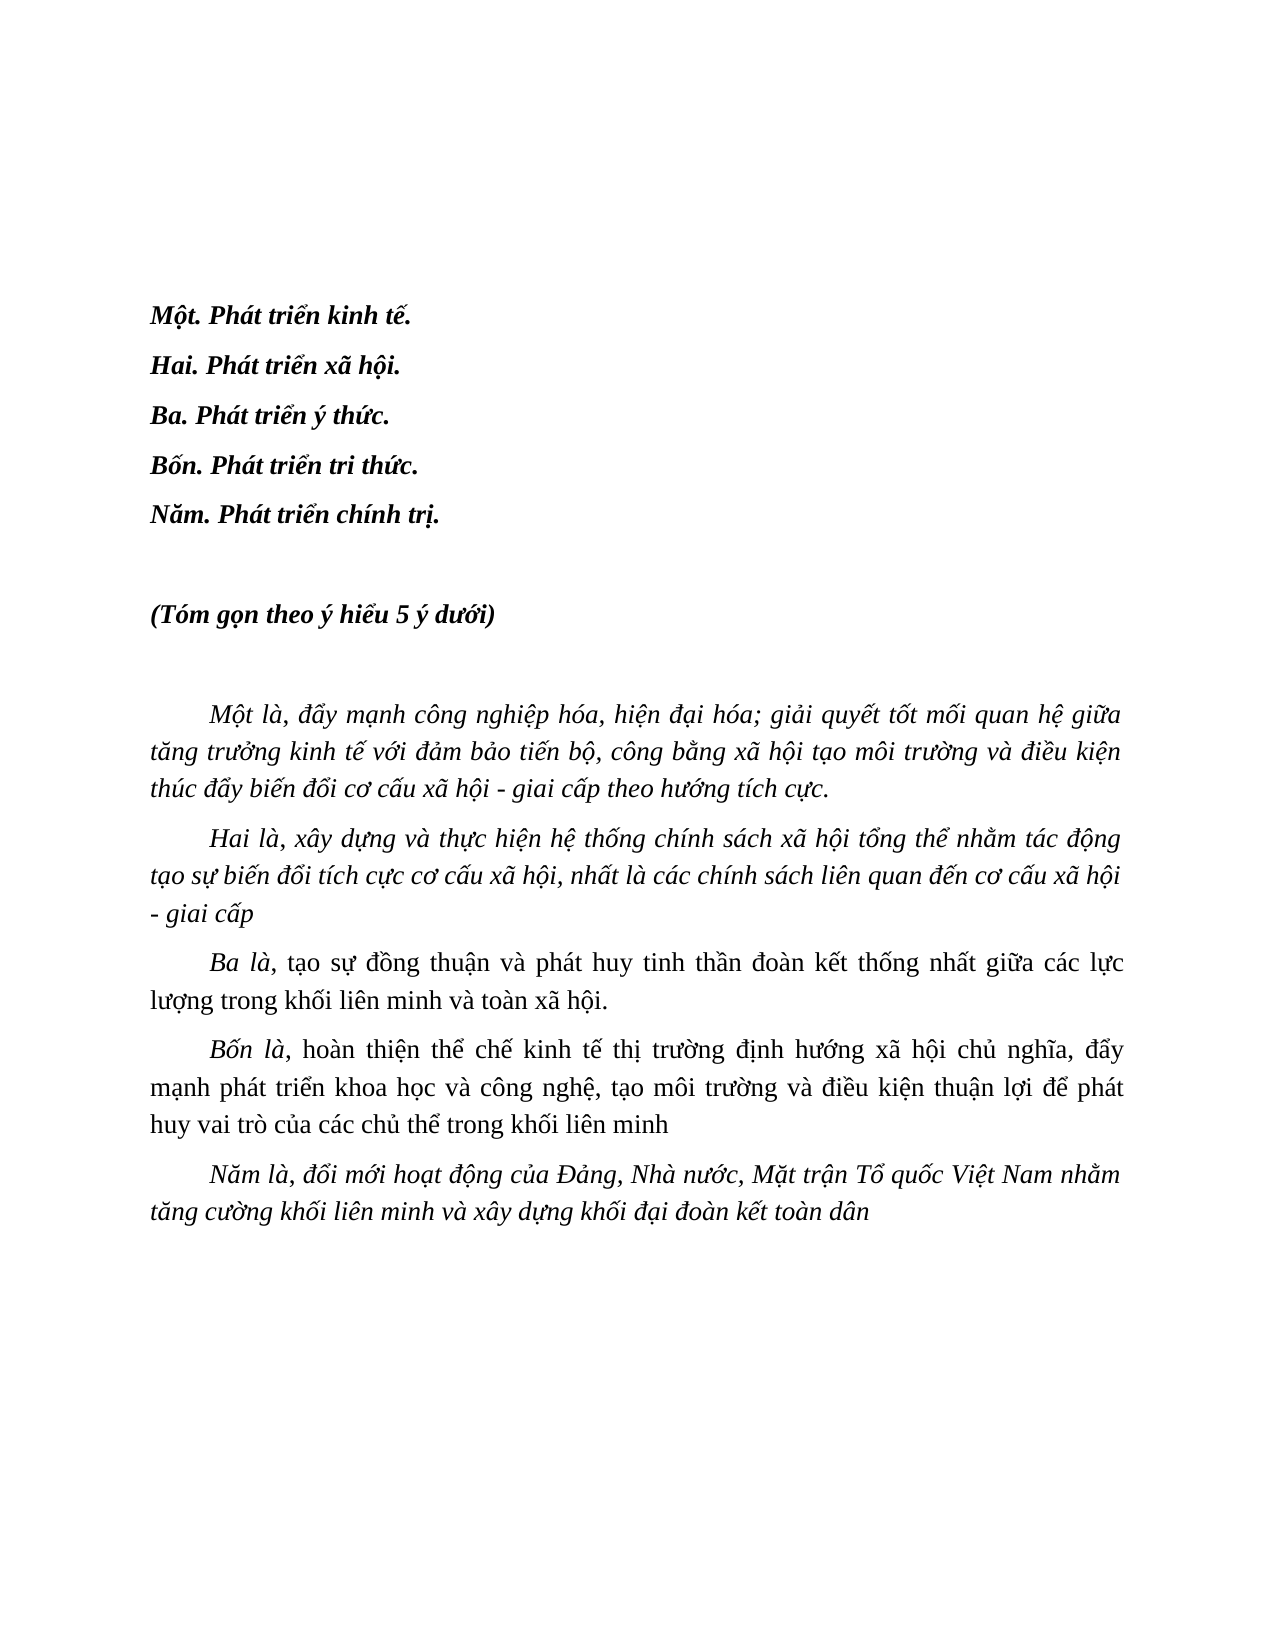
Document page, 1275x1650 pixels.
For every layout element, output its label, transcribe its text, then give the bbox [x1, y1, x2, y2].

text (Tóm gọn theo ý hiểu 5 ý dưới) [150, 598, 1125, 629]
text Bốn là, hoàn thiện thể chế kinh tế thị trường định hướng xã hội chủ nghĩa, đẩy mạnh phát triển khoa học và công nghệ, tạo môi trường và điều kiện thuận lợi để phát huy vai trò của các chủ thể trong khối liên minh [150, 1033, 1125, 1139]
text Năm là, đổi mới hoạt động của Đảng, Nhà nước, Mặt trận Tổ quốc Việt Nam nhằm tăng cường khối liên minh và xây dựng khối đại đoàn kết toàn dân [150, 1158, 1125, 1226]
text Năm. Phát triển chính trị. [150, 498, 1125, 530]
text Hai. Phát triển xã hội. [150, 349, 1125, 380]
text Ba là, tạo sự đồng thuận và phát huy tinh thần đoàn kết thống nhất giữa các lực lượng trong khối liên minh và toàn xã hội. [150, 946, 1125, 1015]
text Hai là, xây dựng và thực hiện hệ thống chính sách xã hội tổng thể nhằm tác động tạo sự biến đổi tích cực cơ cấu xã hội, nhất là các chính sách liên quan đến cơ cấu xã hội - giai cấp [150, 822, 1125, 928]
text Một là, đẩy mạnh công nghiệp hóa, hiện đại hóa; giải quyết tốt mối quan hệ giữa tăng trưởng kinh tế với đảm bảo tiến bộ, công bằng xã hội tạo môi trường và điều kiện thúc đẩy biến đổi cơ cấu xã hội - giai cấp theo hướng tích cực. [150, 698, 1125, 803]
text Một. Phát triển kinh tế. [150, 299, 1125, 331]
text Bốn. Phát triển tri thức. [150, 449, 1125, 480]
text Ba. Phát triển ý thức. [150, 399, 1125, 430]
